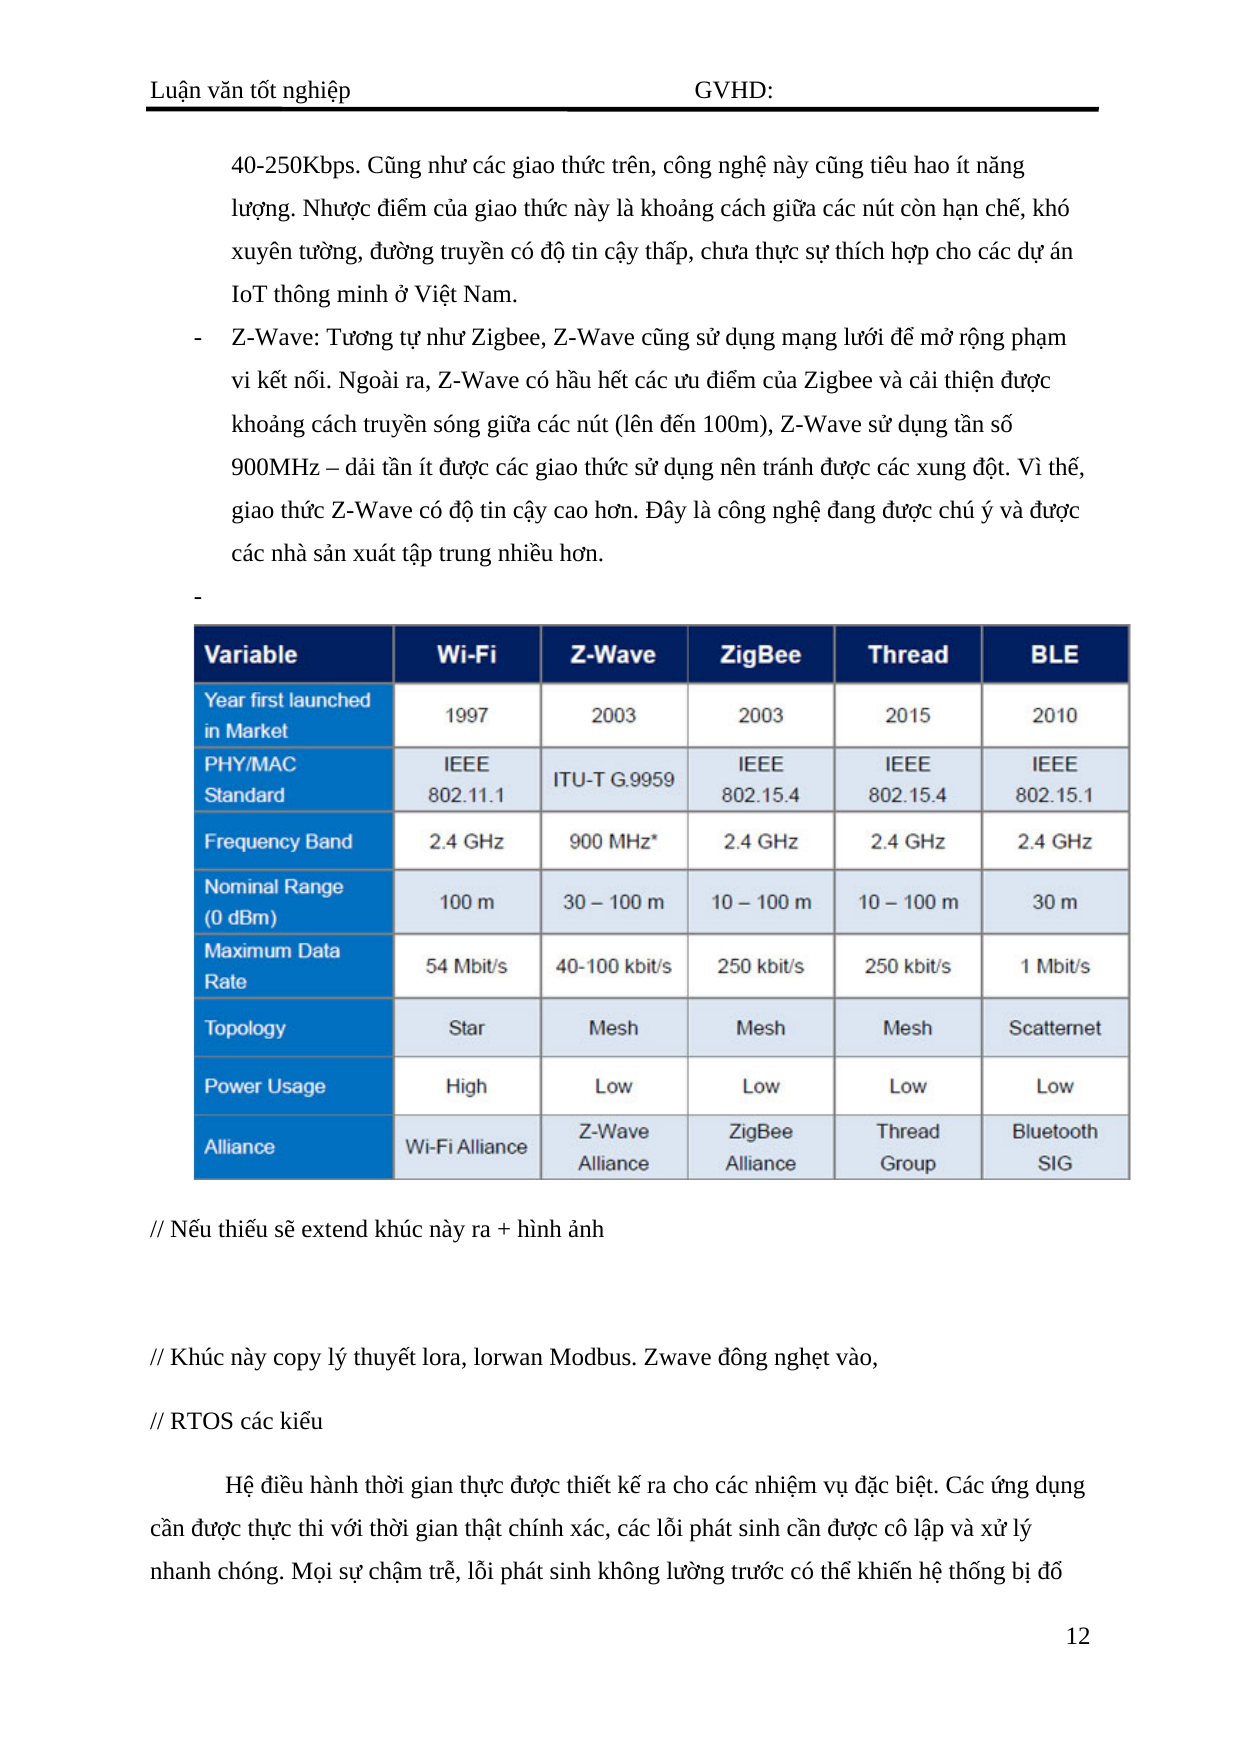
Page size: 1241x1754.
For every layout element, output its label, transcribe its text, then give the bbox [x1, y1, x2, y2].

list Z-Wave: Tương tự như Zigbee, Z-Wave cũng sử dụng mạng lưới để mở rộng phạm vi kết nối. Ngoài ra, Z-Wave có hầu hết các ưu điểm của Zigbee và cải thiện được khoảng cách truyền sóng giữa các nút (lên đến 100m), Z-Wave sử dụng tần số 900MHz – dải tần ít được các giao thức sử dụng nên tránh được các xung đột. Vì thế, giao thức Z-Wave có độ tin cậy cao hơn. Đây là công nghệ đang được chú ý và được các nhà sản xuát tập trung nhiều hơn. [194, 322, 1090, 567]
text // Khúc này copy lý thuyết lora, lorwan Modbus. Zwave đông nghẹt vào, [150, 1342, 1090, 1371]
picture [193, 624, 1134, 1180]
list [194, 150, 1090, 308]
text // Nếu thiếu sẽ extend khúc này ra + hình ảnh [150, 1214, 1090, 1243]
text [150, 1470, 1090, 1585]
text // RTOS các kiểu [150, 1406, 1090, 1435]
